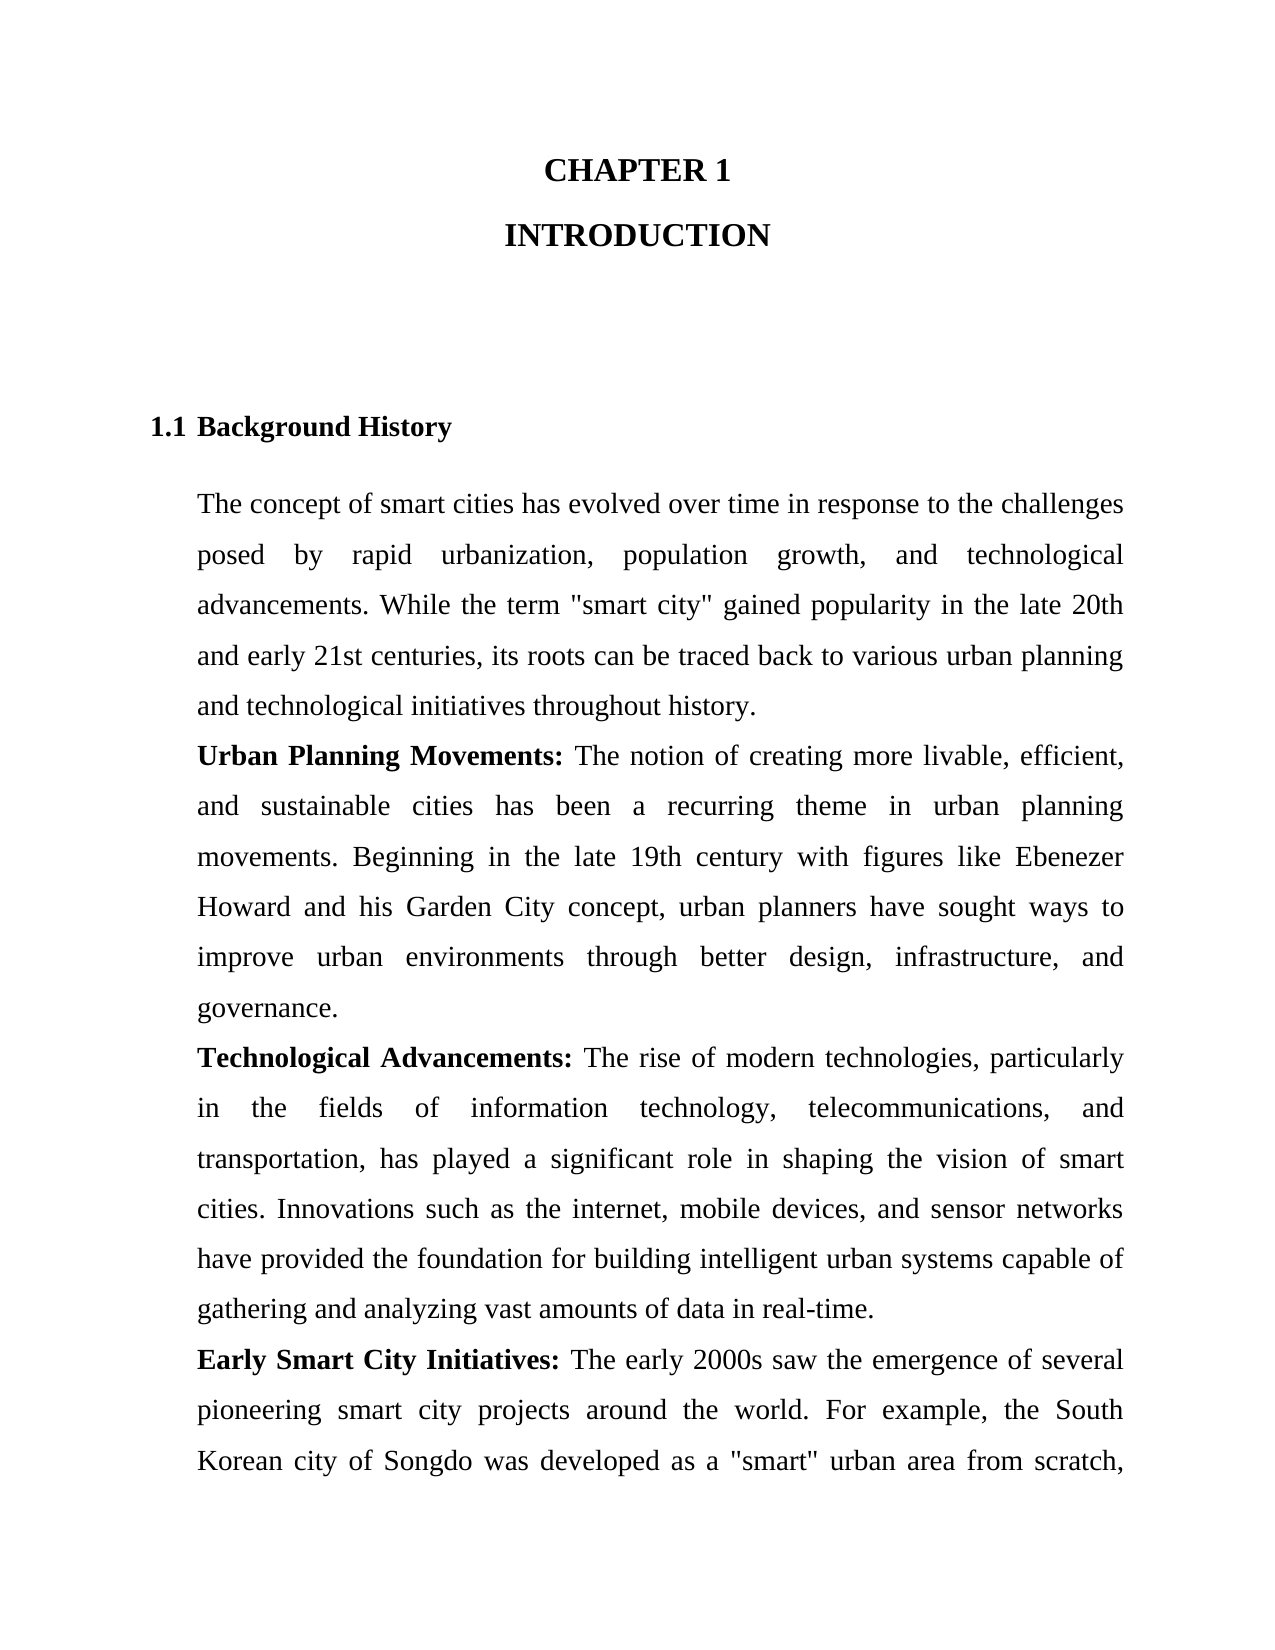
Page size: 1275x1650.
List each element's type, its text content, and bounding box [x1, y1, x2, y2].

list Urban Planning Movements: The notion of creating more livable, efficient, and sustainable cities has been a recurring theme in urban planning movements. Beginning in the late 19th century with figures like Ebenezer Howard and his Garden City concept, urban planners have sought ways to improve urban environments through better design, infrastructure, and governance. [197, 738, 1125, 1023]
text CHAPTER 1 [150, 150, 1125, 188]
text INTRODUCTION [150, 215, 1125, 253]
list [197, 1342, 1125, 1476]
list Background History [150, 409, 1125, 443]
list Technological Advancements: The rise of modern technologies, particularly in the fields of information technology, telecommunications, and transportation, has played a significant role in shaping the vision of smart cities. Innovations such as the internet, mobile devices, and sensor networks have provided the foundation for building intelligent urban systems capable of gathering and analyzing vast amounts of data in real-time. [197, 1040, 1125, 1325]
list The concept of smart cities has evolved over time in response to the challenges posed by rapid urbanization, population growth, and technological advancements. While the term "smart city" gained popularity in the late 20th and early 21st centuries, its roots can be traced back to various urban planning and technological initiatives throughout history. [197, 487, 1125, 721]
